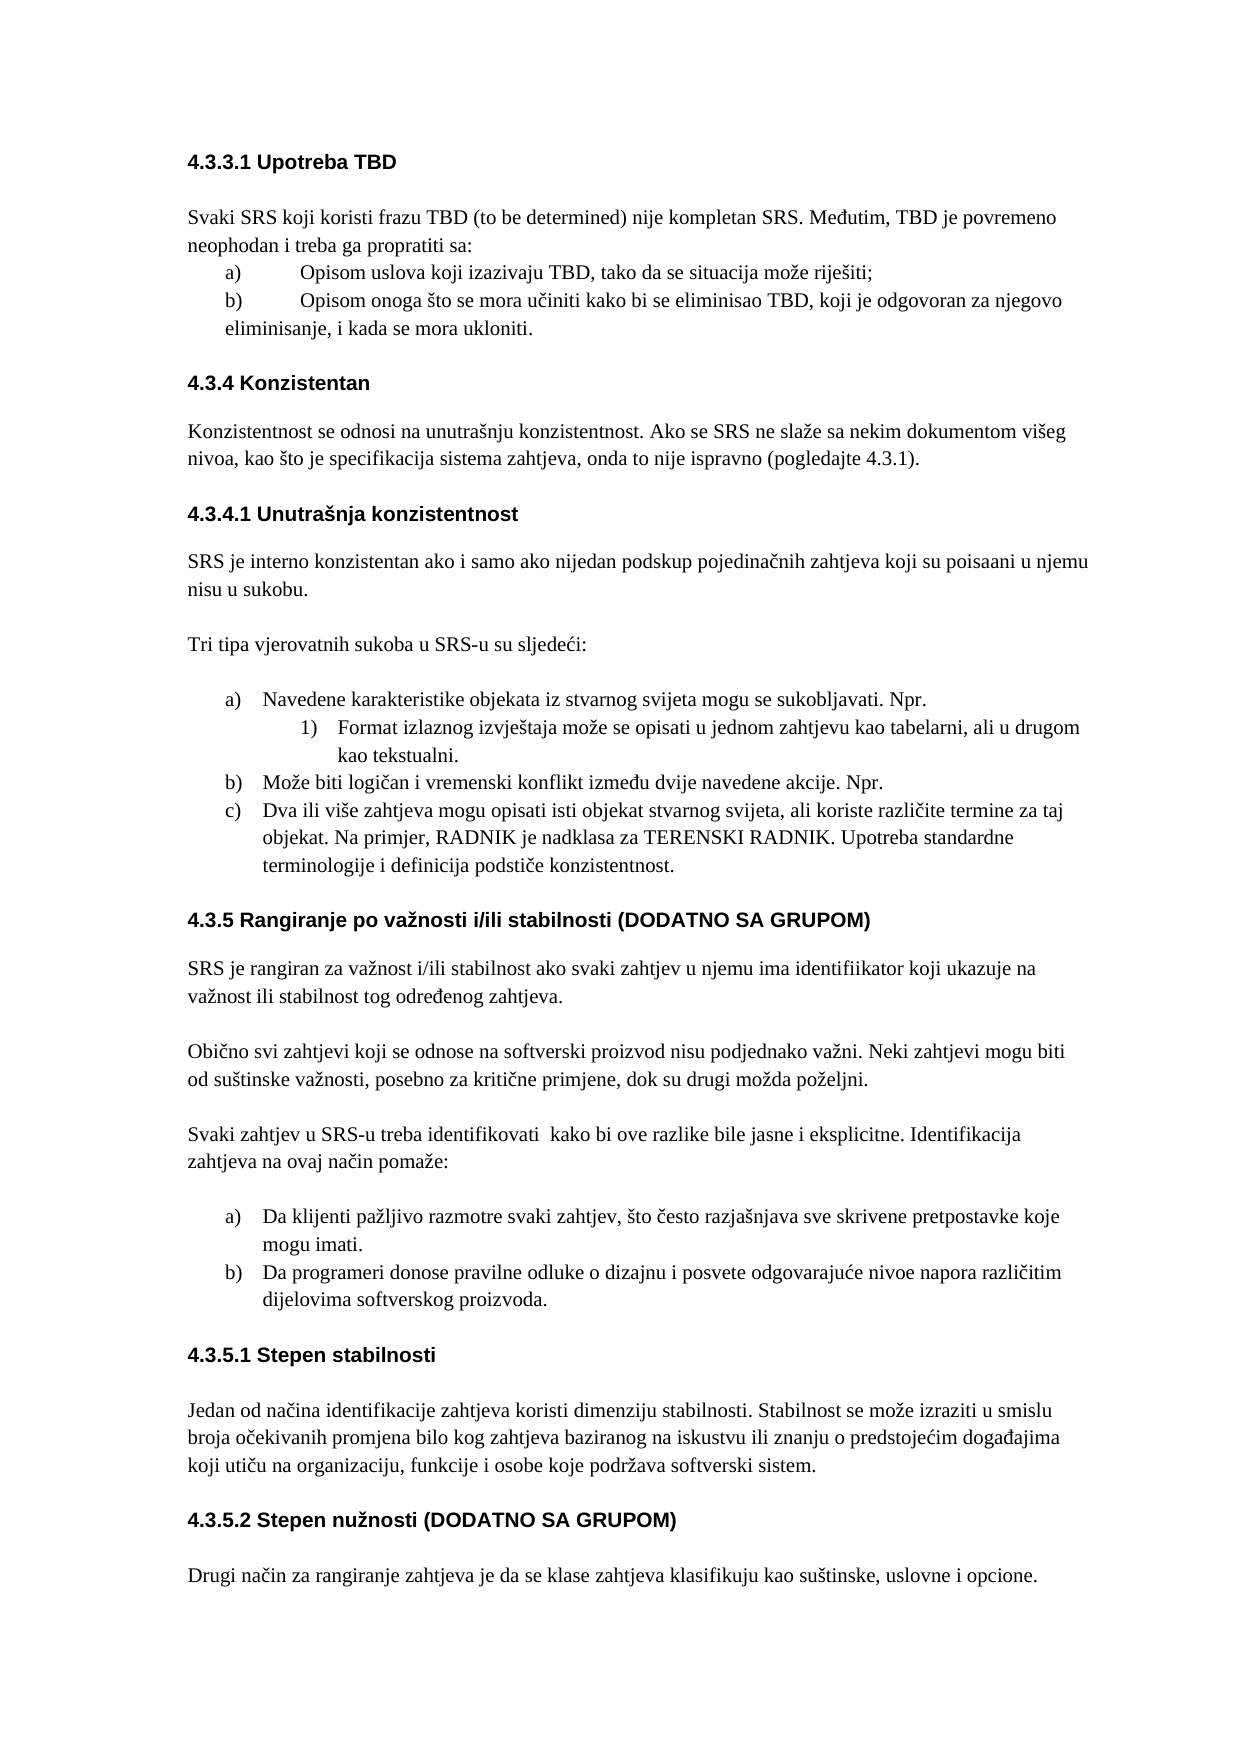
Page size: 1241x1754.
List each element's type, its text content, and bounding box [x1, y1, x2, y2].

text SRS je interno konzistentan ako i samo ako nijedan podskup pojedinačnih zahtjeva koji su poisaani u njemu nisu u sukobu. [187, 549, 1090, 601]
text 4.3.4.1 Unutrašnja konzistentnost [187, 501, 1090, 525]
list Opisom uslova koji izazivaju TBD, tako da se situacija može riješiti; [225, 260, 1090, 284]
text 4.3.5.2 Stepen nužnosti (DODATNO SA GRUPOM) [150, 1508, 1090, 1532]
text 4.3.4 Konzistentan [187, 371, 1090, 394]
list Navedene karakteristike objekata iz stvarnog svijeta mogu se sukobljavati. Npr. [225, 687, 1090, 711]
text Drugi način za rangiranje zahtjeva je da se klase zahtjeva klasifikuju kao suštinske, uslovne i opcione. [150, 1563, 1090, 1587]
list Opisom onoga što se mora učiniti kako bi se eliminisao TBD, koji je odgovoran za njegovo eliminisanje, i kada se mora ukloniti. [225, 288, 1090, 339]
text 4.3.5 Rangiranje po važnosti i/ili stabilnosti (DODATNO SA GRUPOM) [187, 908, 1090, 932]
text Svaki zahtjev u SRS-u treba identifikovati kako bi ove razlike bile jasne i eksplicitne. Identifikacija zahtjeva na ovaj način pomaže: [187, 1122, 1090, 1173]
list Može biti logičan i vremenski konflikt između dvije navedene akcije. Npr. [225, 770, 1090, 794]
text 4.3.3.1 Upotreba TBD [187, 150, 1090, 174]
list Dva ili više zahtjeva mogu opisati isti objekat stvarnog svijeta, ali koriste različite termine za taj objekat. Na primjer, RADNIK je nadklasa za TERENSKI RADNIK. Upotreba standardne terminologije i definicija podstiče konzistentnost. [225, 798, 1090, 877]
text Svaki SRS koji koristi frazu TBD (to be determined) nije kompletan SRS. Međutim, TBD je povremeno neophodan i treba ga propratiti sa: [187, 205, 1090, 257]
text Tri tipa vjerovatnih sukoba u SRS-u su sljedeći: [187, 632, 1090, 656]
text SRS je rangiran za važnost i/ili stabilnost ako svaki zahtjev u njemu ima identifiikator koji ukazuje na važnost ili stabilnost tog određenog zahtjeva. [187, 956, 1090, 1008]
text 4.3.5.1 Stepen stabilnosti [150, 1342, 1090, 1366]
list Format izlaznog izvještaja može se opisati u jednom zahtjevu kao tabelarni, ali u drugom kao tekstualni. [300, 715, 1090, 767]
text Obično svi zahtjevi koji se odnose na softverski proizvod nisu podjednako važni. Neki zahtjevi mogu biti od suštinske važnosti, posebno za kritične primjene, dok su drugi možda poželjni. [187, 1039, 1090, 1091]
list Da programeri donose pravilne odluke o dizajnu i posvete odgovarajuće nivoe napora različitim dijelovima softverskog proizvoda. [225, 1260, 1090, 1311]
text Jedan od načina identifikacije zahtjeva koristi dimenziju stabilnosti. Stabilnost se može izraziti u smislu broja očekivanih promjena bilo kog zahtjeva baziranog na iskustvu ili znanju o predstojećim događajima koji utiču na organizaciju, funkcije i osobe koje podržava softverski sistem. [187, 1397, 1090, 1477]
list Da klijenti pažljivo razmotre svaki zahtjev, što često razjašnjava sve skrivene pretpostavke koje mogu imati. [225, 1204, 1090, 1256]
text Konzistentnost se odnosi na unutrašnju konzistentnost. Ako se SRS ne slaže sa nekim dokumentom višeg nivoa, kao što je specifikacija sistema zahtjeva, onda to nije ispravno (pogledajte 4.3.1). [187, 418, 1090, 470]
